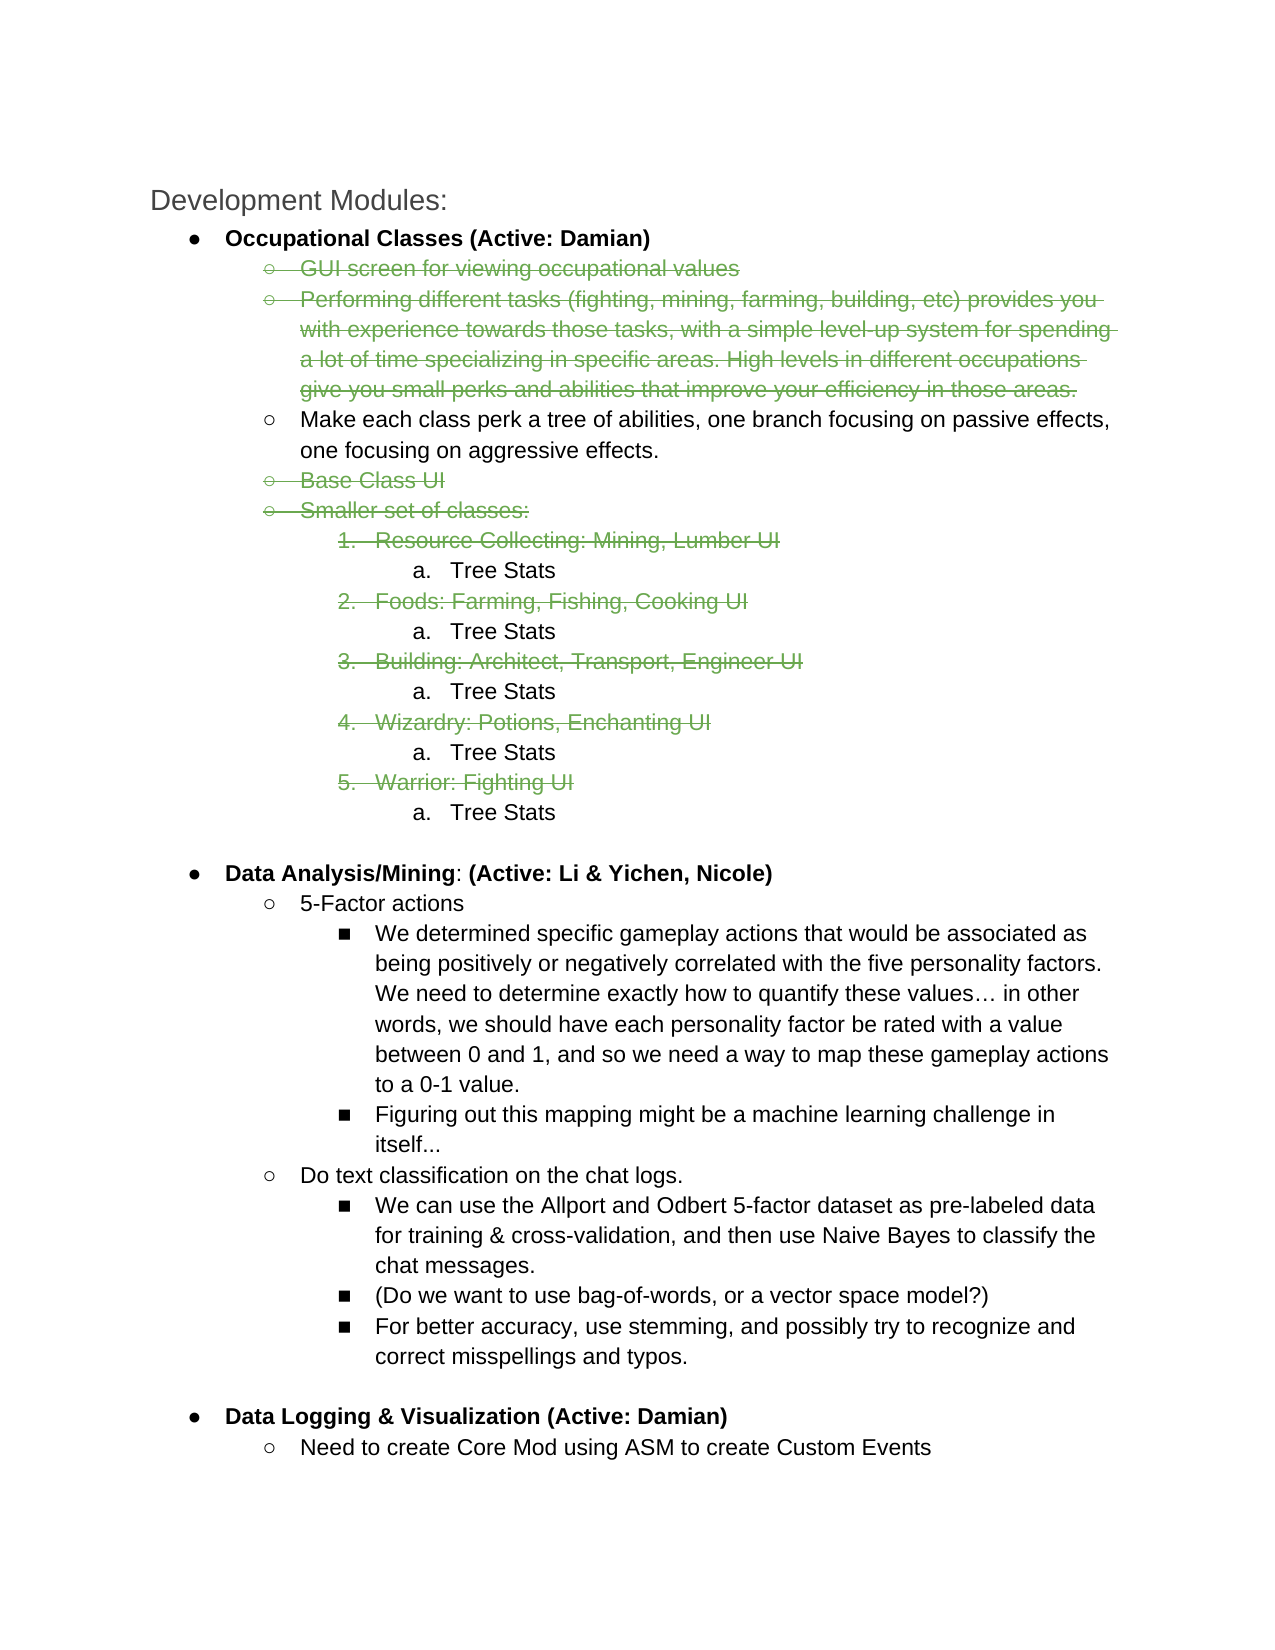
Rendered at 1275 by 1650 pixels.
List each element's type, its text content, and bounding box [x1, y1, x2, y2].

list Resource Collecting: Mining, Lumber UI [337, 527, 1125, 554]
list Performing different tasks (fighting, mining, farming, building, etc) provides you with experience towards those tasks, with a simple level-up system for spending a lot of time specializing in specific areas. High levels in different occupations give you small perks and abilities that improve your efficiency in those areas. [262, 286, 1125, 403]
list Figuring out this mapping might be a machine learning challenge in itself... [337, 1101, 1125, 1158]
list Wizardry: Potions, Enchanting UI [337, 708, 1125, 735]
list (Do we want to use bag-of-words, or a vector space model?) [337, 1282, 1125, 1309]
list Base Class UI [262, 467, 1125, 493]
list Tree Stats [412, 799, 1125, 826]
list We can use the Allport and Odbert 5-factor dataset as pre-labeled data for training & cross-validation, and then use Naive Bayes to classify the chat messages. [337, 1192, 1125, 1279]
list Do text classification on the chat logs. [262, 1162, 1125, 1188]
list Tree Stats [412, 678, 1125, 705]
list Building: Architect, Transport, Engineer UI [337, 648, 1125, 674]
list Tree Stats [412, 739, 1125, 765]
list Tree Stats [412, 618, 1125, 644]
list Tree Stats [412, 557, 1125, 584]
subtitle Development Modules: [150, 183, 1125, 217]
list Need to create Core Mod using ASM to create Custom Events [262, 1433, 1125, 1460]
list For better accuracy, use stemming, and possibly try to recognize and correct misspellings and typos. [337, 1313, 1125, 1369]
list Warrior: Fighting UI [337, 769, 1125, 795]
list Data Logging & Visualization (Active: Damian) [187, 1403, 1125, 1430]
list Foods: Farming, Fishing, Cooking UI [337, 588, 1125, 614]
list Make each class perk a tree of abilities, one branch focusing on passive effects, one focusing on aggressive effects. [262, 406, 1125, 463]
list Smaller set of classes: [262, 497, 1125, 523]
list GUI screen for viewing occupational values [262, 255, 1125, 282]
list Data Analysis/Mining: (Active: Li & Yichen, Nicole) [187, 859, 1125, 886]
list 5-Factor actions [262, 890, 1125, 916]
list Occupational Classes (Active: Damian) [187, 225, 1125, 252]
list We determined specific gameplay actions that would be associated as being positively or negatively correlated with the five personality factors. We need to determine exactly how to quantify these values… in other words, we should have each personality factor be rated with a value between 0 and 1, and so we need a way to map these gameplay actions to a 0-1 value. [337, 920, 1125, 1097]
